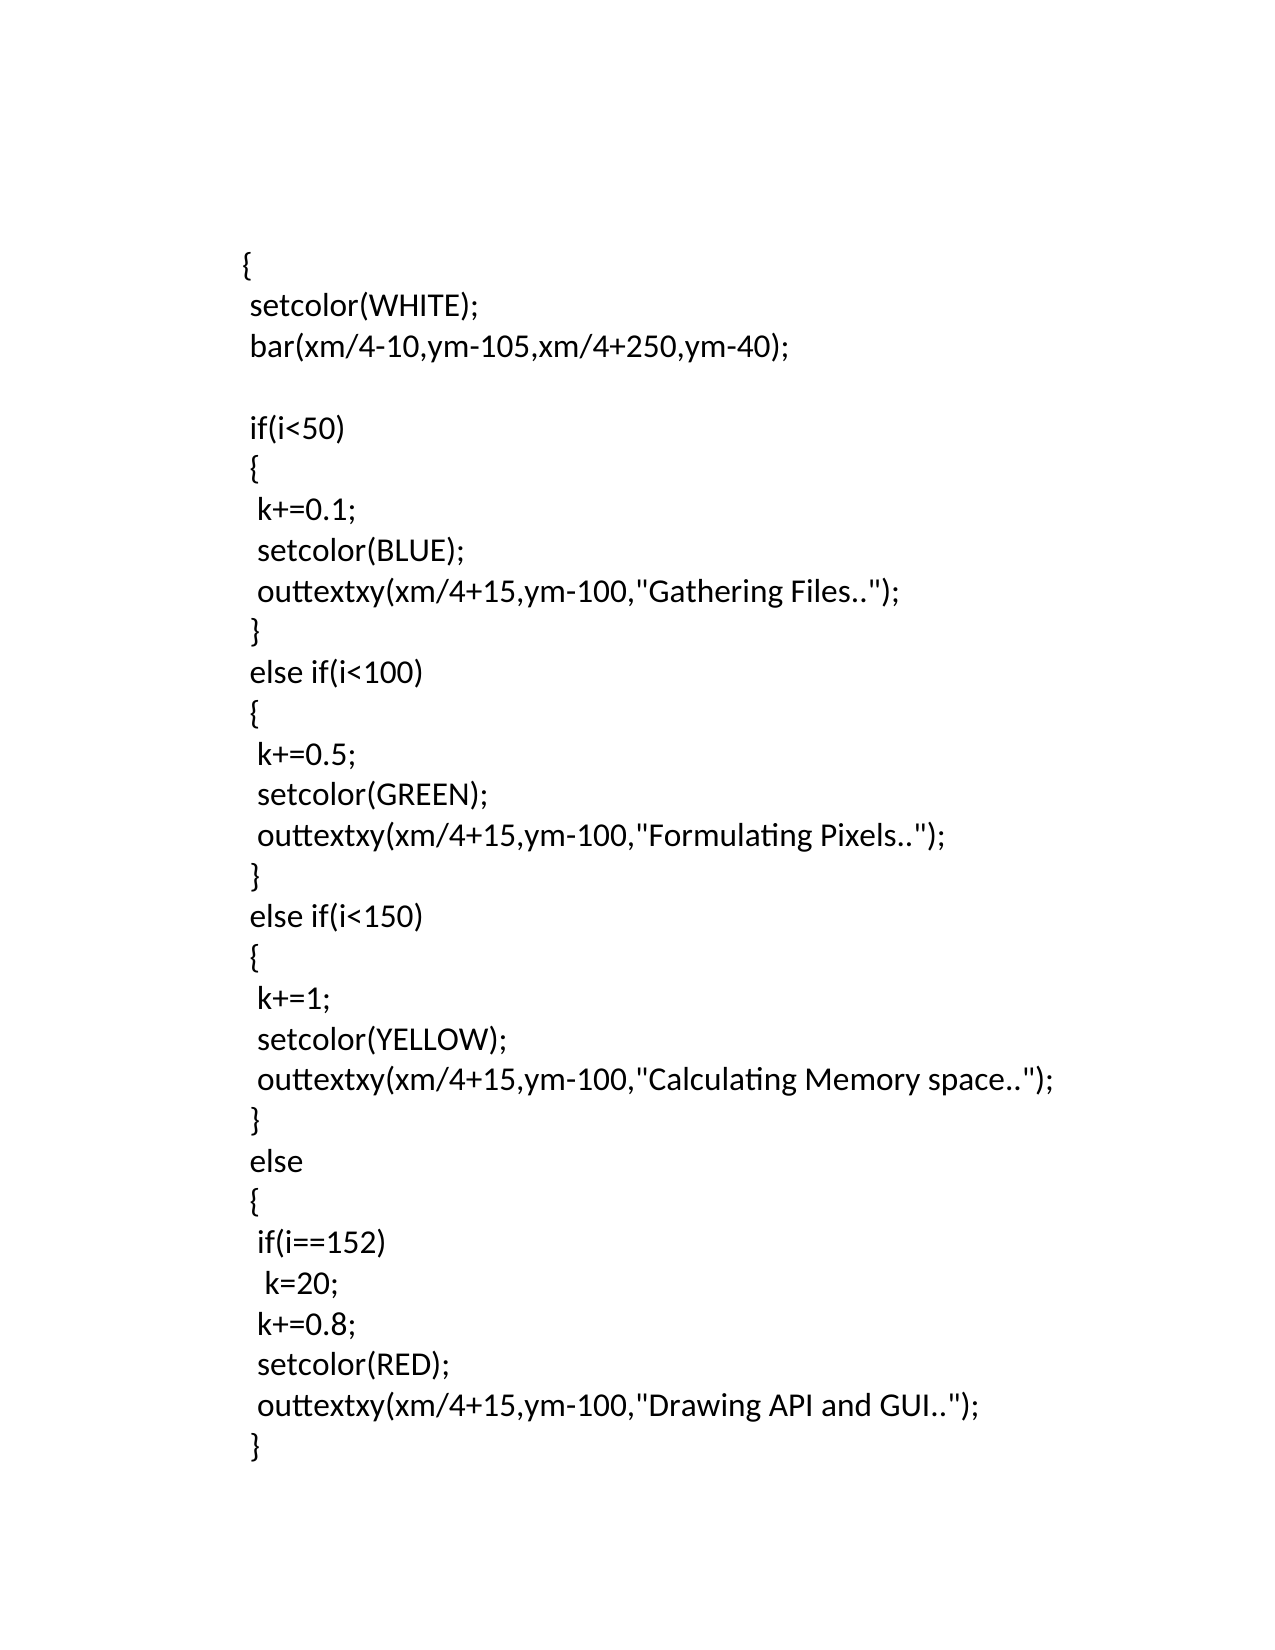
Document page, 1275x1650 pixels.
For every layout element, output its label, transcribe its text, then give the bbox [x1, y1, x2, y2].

list outtextxy(xm/4+15,ym-100,"Drawing API and GUI.."); [234, 1384, 1125, 1425]
list bar(xm/4-10,ym-105,xm/4+250,ym-40); [234, 325, 1125, 366]
list k+=0.1; [234, 488, 1125, 529]
list } [234, 855, 1125, 895]
list { [234, 692, 1125, 732]
list k+=0.8; [234, 1303, 1125, 1343]
list } [234, 1425, 1125, 1466]
list setcolor(GREEN); [234, 773, 1125, 814]
list setcolor(BLUE); [234, 529, 1125, 569]
list if(i<50) [234, 407, 1125, 447]
list { [234, 447, 1125, 488]
list setcolor(RED); [234, 1343, 1125, 1384]
list { [234, 1181, 1125, 1221]
list else if(i<100) [234, 651, 1125, 692]
list setcolor(WHITE); [234, 284, 1125, 325]
list } [234, 1099, 1125, 1140]
list { [234, 936, 1125, 977]
list outtextxy(xm/4+15,ym-100,"Formulating Pixels.."); [234, 814, 1125, 855]
list outtextxy(xm/4+15,ym-100,"Gathering Files.."); [234, 569, 1125, 610]
list { [234, 244, 1125, 284]
list } [234, 610, 1125, 651]
list k+=1; [234, 977, 1125, 1018]
list setcolor(YELLOW); [234, 1018, 1125, 1058]
list k=20; [234, 1262, 1125, 1303]
list outtextxy(xm/4+15,ym-100,"Calculating Memory space.."); [234, 1058, 1125, 1099]
list if(i==152) [234, 1221, 1125, 1262]
list else if(i<150) [234, 895, 1125, 936]
list else [234, 1140, 1125, 1181]
list k+=0.5; [234, 732, 1125, 773]
